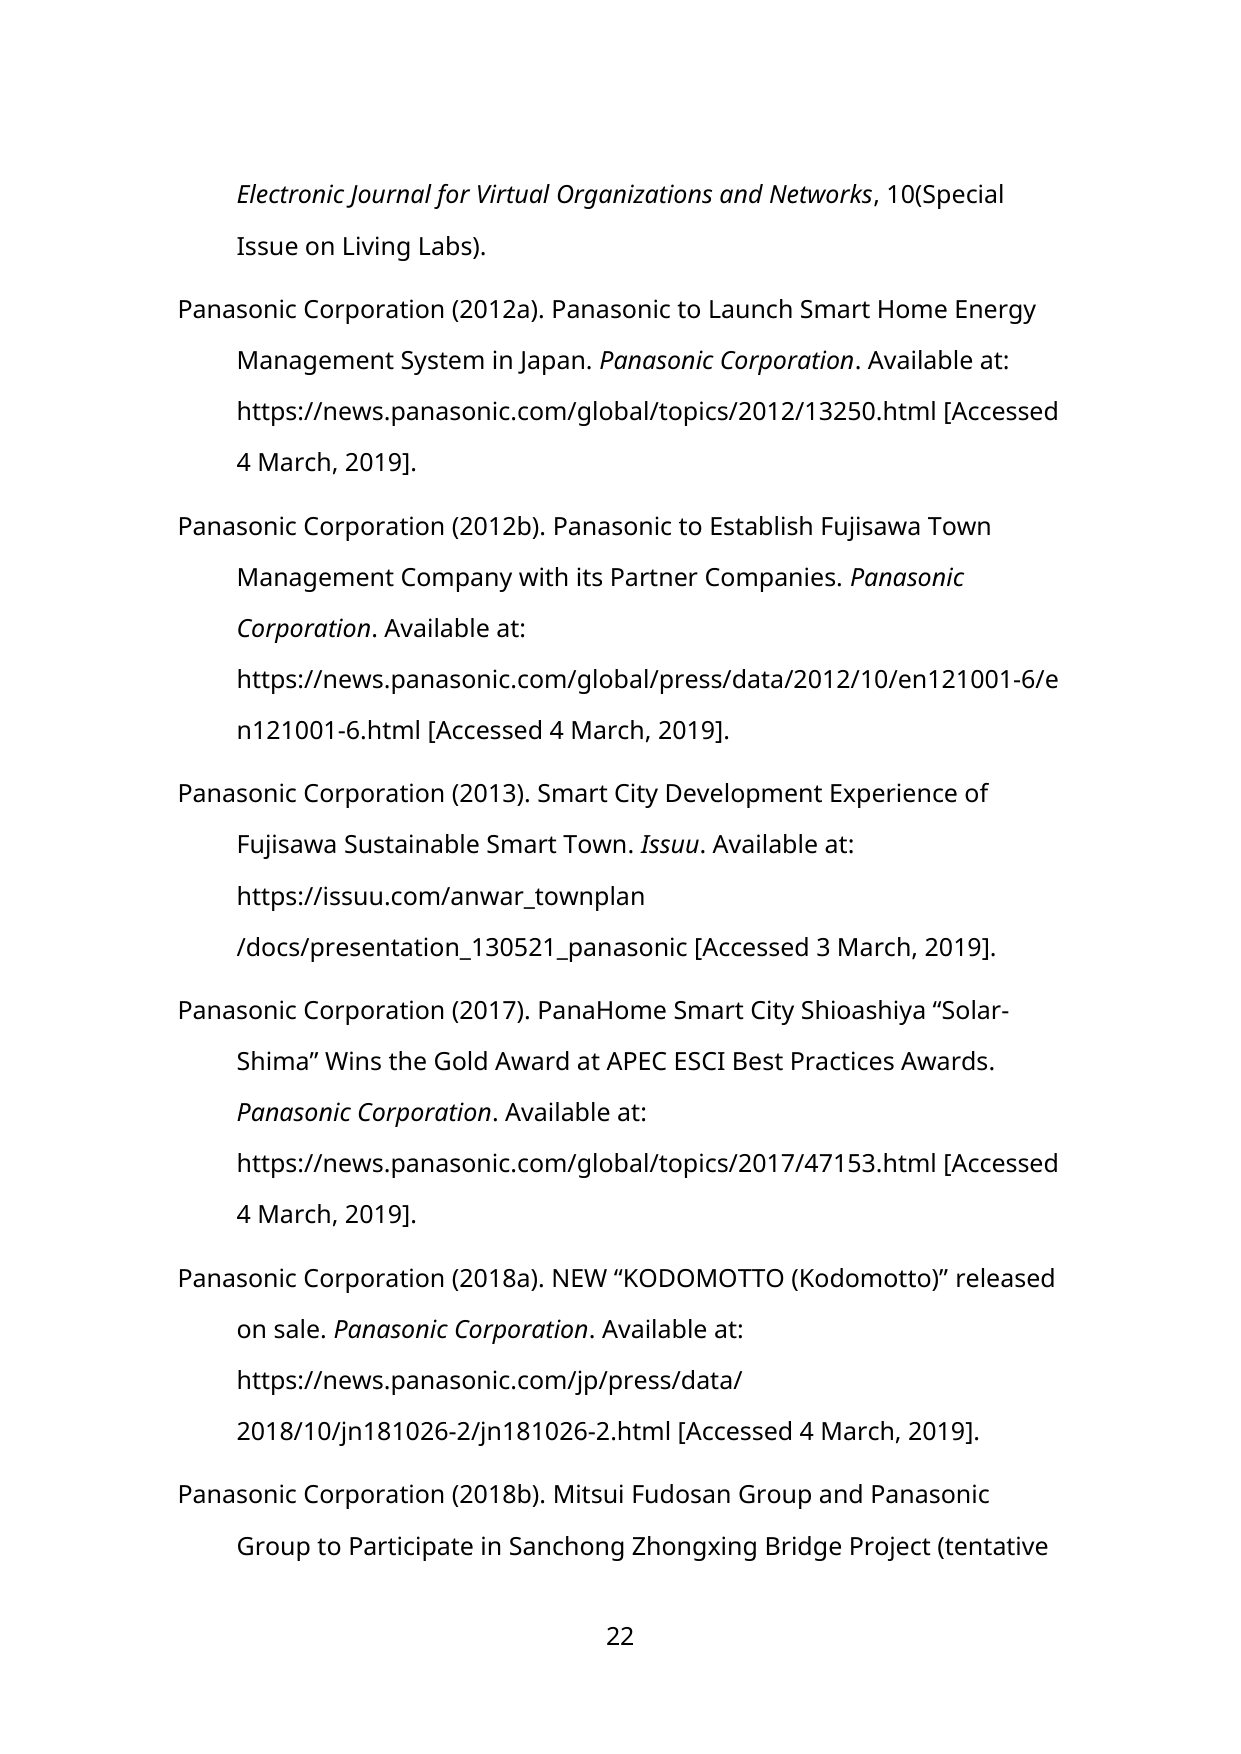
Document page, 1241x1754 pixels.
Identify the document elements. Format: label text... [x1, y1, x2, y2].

text Panasonic Corporation (2012b). Panasonic to Establish Fujisawa Town Management Company with its Partner Companies. Panasonic Corporation. Available at: https://news.panasonic.com/global/press/data/2012/10/en121001-6/en121001-6.html [Accessed 4 March, 2019]. [177, 508, 1063, 747]
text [177, 177, 1063, 262]
text Panasonic Corporation (2013). Smart City Development Experience of Fujisawa Sustainable Smart Town. Issuu. Available at: https://issuu.com/anwar_townplan /docs/presentation_130521_panasonic [Accessed 3 March, 2019]. [177, 776, 1063, 963]
text Panasonic Corporation (2018a). NEW “KODOMOTTO (Kodomotto)” released on sale. Panasonic Corporation. Available at: https://news.panasonic.com/jp/press/data/ 2018/10/jn181026-2/jn181026-2.html [Accessed 4 March, 2019]. [177, 1261, 1063, 1448]
text Panasonic Corporation (2017). PanaHome Smart City Shioashiya “Solar-Shima” Wins the Gold Award at APEC ESCI Best Practices Awards. Panasonic Corporation. Available at: https://news.panasonic.com/global/topics/2017/47153.html [Accessed 4 March, 2019]. [177, 993, 1063, 1231]
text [177, 1477, 1063, 1562]
text Panasonic Corporation (2012a). Panasonic to Launch Smart Home Energy Management System in Japan. Panasonic Corporation. Available at: https://news.panasonic.com/global/topics/2012/13250.html [Accessed 4 March, 2019]. [177, 292, 1063, 479]
